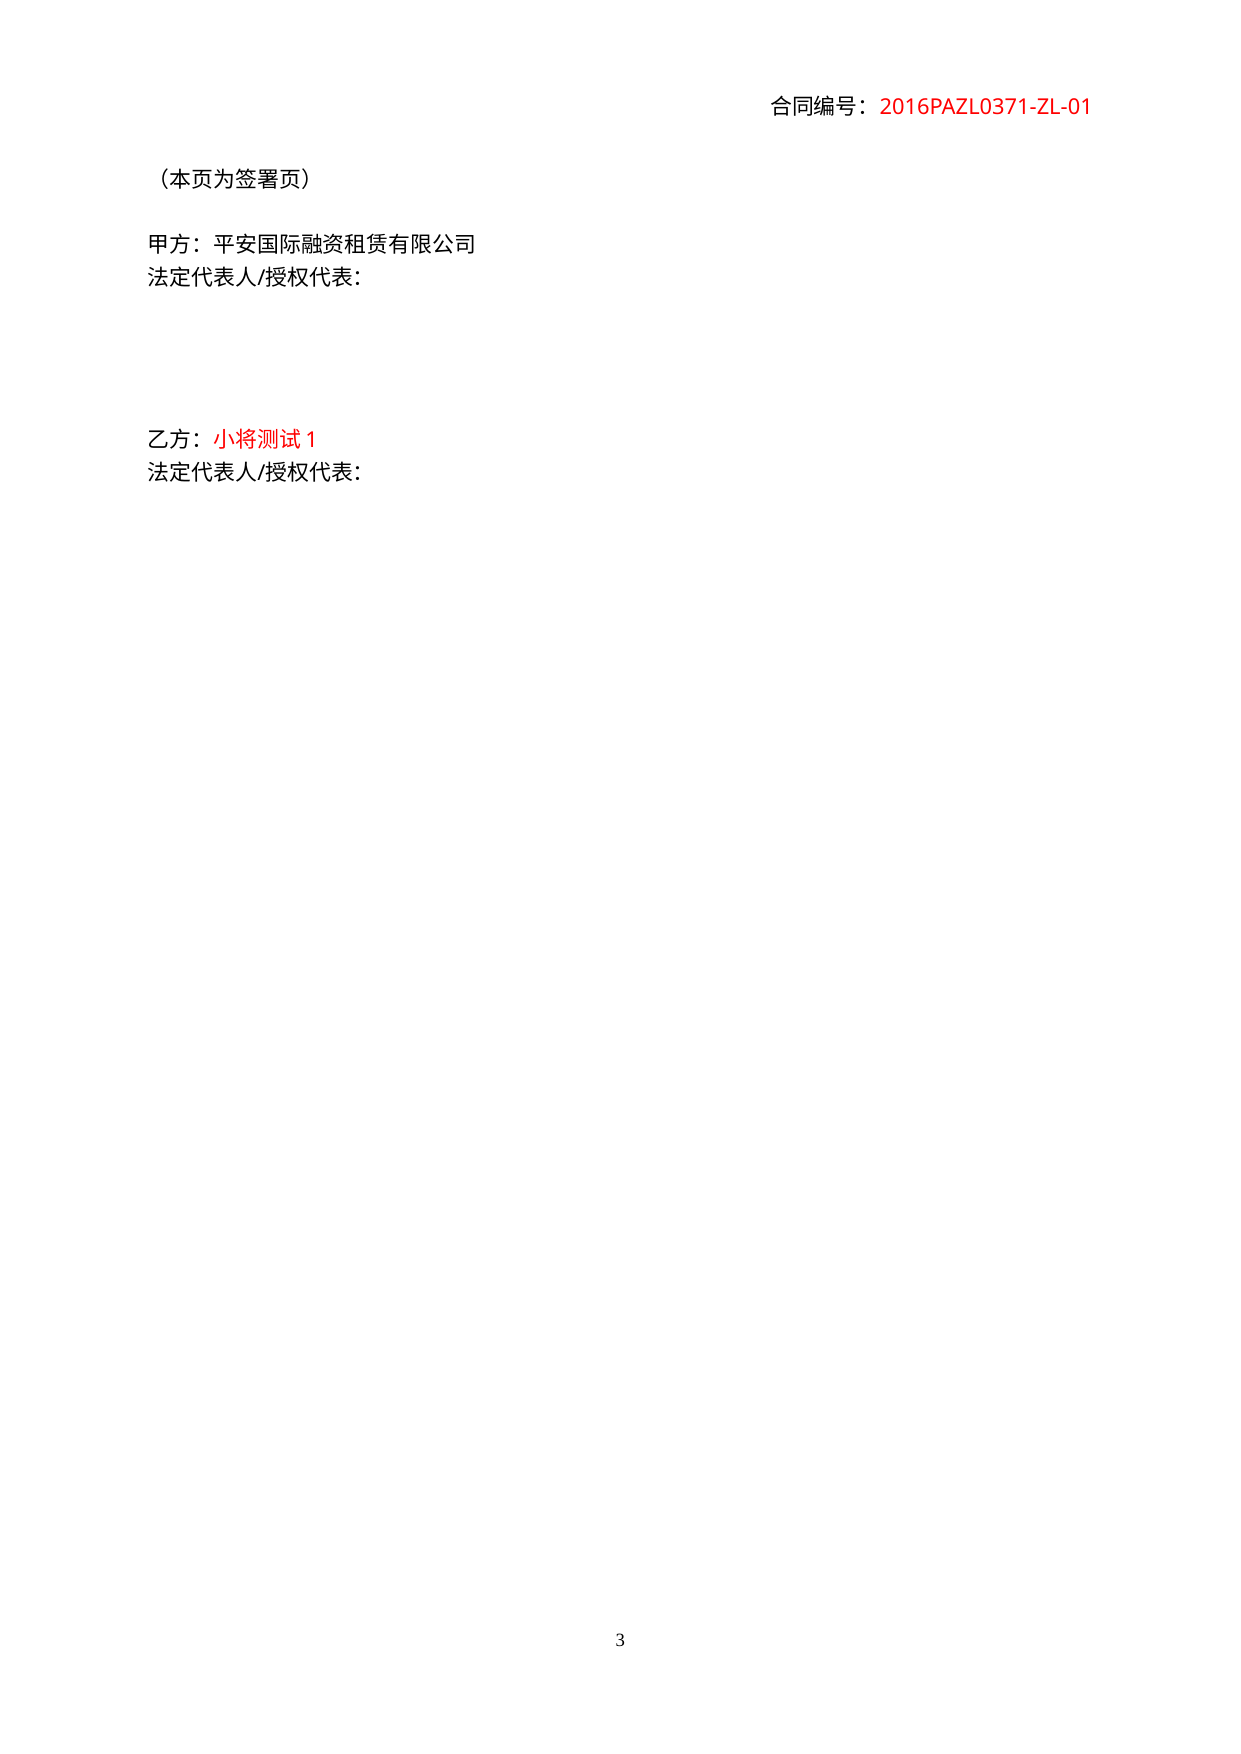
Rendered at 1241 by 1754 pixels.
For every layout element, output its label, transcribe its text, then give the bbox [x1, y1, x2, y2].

text 甲方：平安国际融资租赁有限公司 [148, 227, 1055, 259]
text 法定代表人/授权代表： [148, 259, 1055, 292]
text 乙方：小将测试1 [148, 422, 1055, 454]
text 法定代表人/授权代表： [148, 454, 1055, 487]
text （本页为签署页） [148, 162, 1092, 194]
